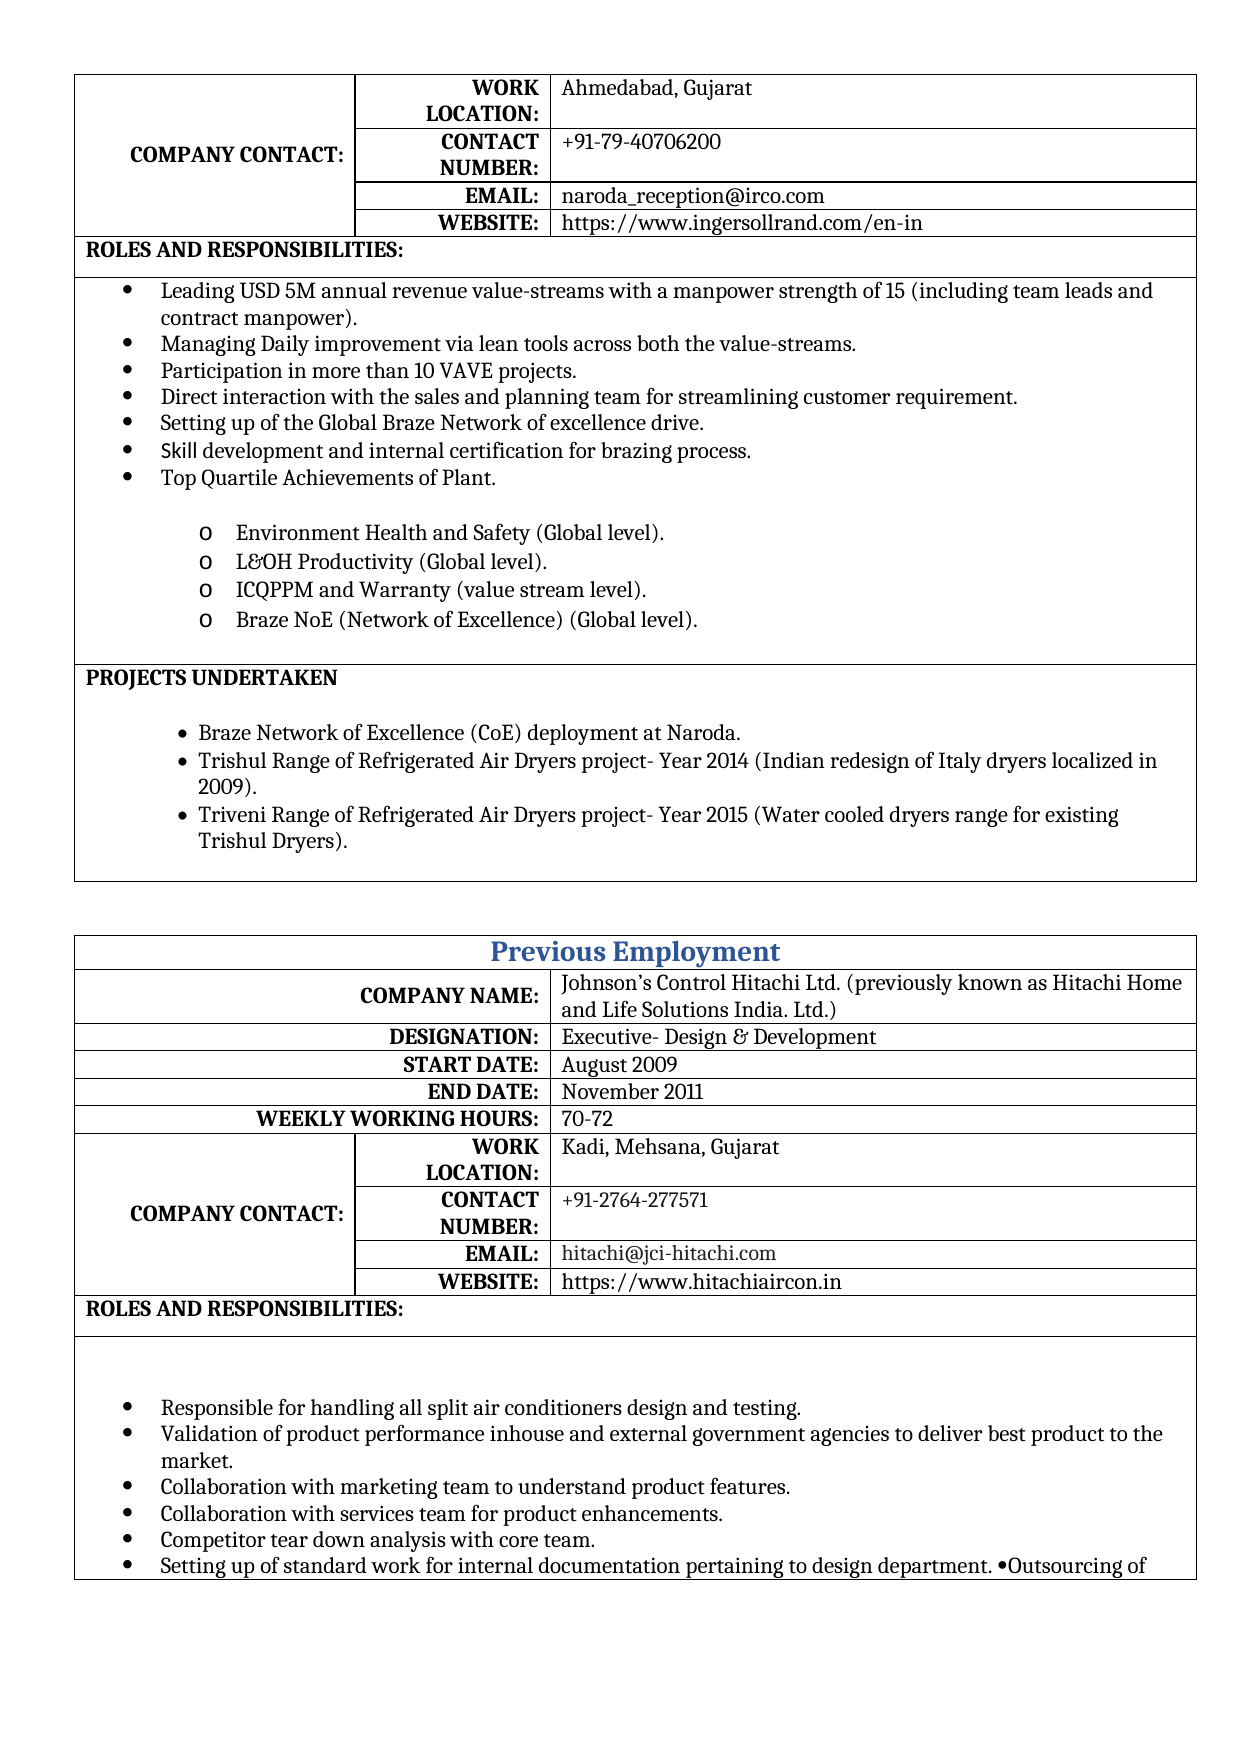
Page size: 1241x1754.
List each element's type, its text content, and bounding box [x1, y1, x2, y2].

table_cell naroda_reception@irco.com [551, 183, 1196, 209]
table_cell COMPANY NAME: [75, 970, 550, 1023]
table_cell ROLES AND RESPONSIBILITIES: [75, 237, 1196, 277]
table_cell ROLES AND RESPONSIBILITIES: [75, 1296, 1196, 1336]
table_cell PROJECTS UNDERTAKEN Braze Network of Excellence (CoE) deployment at Naroda. Trishul Range of Refrigerated Air Dryers project- Year 2014 (Indian redesign of Italy dryers localized in 2009). Triveni Range of Refrigerated Air Dryers project- Year 2015 (Water cooled dryers range for existing Trishul Dryers). [75, 665, 1196, 881]
table_cell WORK LOCATION: [356, 1134, 550, 1186]
table_cell START DATE: [75, 1051, 550, 1078]
table_cell Leading USD 5M annual revenue value-streams with a manpower strength of 15 (including team leads and contract manpower). Managing Daily improvement via lean tools across both the value-streams. Participation in more than 10 VAVE projects. Direct interaction with the sales and planning team for streamlining customer requirement. Setting up of the Global Braze Network of excellence drive. Skill development and internal certification for brazing process. Top Quartile Achievements of Plant. Environment Health and Safety (Global level). L&OH Productivity (Global level). ICQPPM and Warranty (value stream level). Braze NoE (Network of Excellence) (Global level). [75, 278, 1196, 664]
table_cell November 2011 [551, 1079, 1196, 1105]
table_cell DESIGNATION: [75, 1024, 550, 1050]
table_cell August 2009 [551, 1051, 1196, 1078]
table_cell WEBSITE: [356, 210, 550, 236]
table_cell END DATE: [75, 1079, 550, 1105]
table_cell Executive- Design & Development [551, 1024, 1196, 1050]
table_cell COMPANY CONTACT: [75, 1134, 354, 1295]
table_cell WEBSITE: [356, 1269, 550, 1295]
table_cell https://www.ingersollrand.com/en-in [551, 210, 1196, 236]
table_cell WORK LOCATION: [356, 75, 550, 128]
table_cell CONTACT NUMBER: [356, 129, 550, 181]
table_cell +91-79-40706200 [551, 129, 1196, 181]
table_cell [75, 1337, 1196, 1579]
table_cell hitachi@jci-hitachi.com [551, 1241, 1196, 1267]
table_cell 70-72 [551, 1106, 1196, 1132]
table_cell WEEKLY WORKING HOURS: [75, 1106, 550, 1132]
table_cell EMAIL: [356, 183, 550, 209]
table_cell +91-2764-277571 [551, 1187, 1196, 1240]
table_cell Johnson’s Control Hitachi Ltd. (previously known as Hitachi Home and Life Solutions India. Ltd.) [551, 970, 1196, 1023]
table_cell Kadi, Mehsana, Gujarat [551, 1134, 1196, 1186]
table_cell EMAIL: [356, 1241, 550, 1267]
table_header Previous Employment [75, 936, 1196, 969]
table_cell COMPANY CONTACT: [75, 75, 354, 236]
table_cell https://www.hitachiaircon.in [551, 1269, 1196, 1295]
table_cell Ahmedabad, Gujarat [551, 75, 1196, 128]
table_cell CONTACT NUMBER: [356, 1187, 550, 1240]
